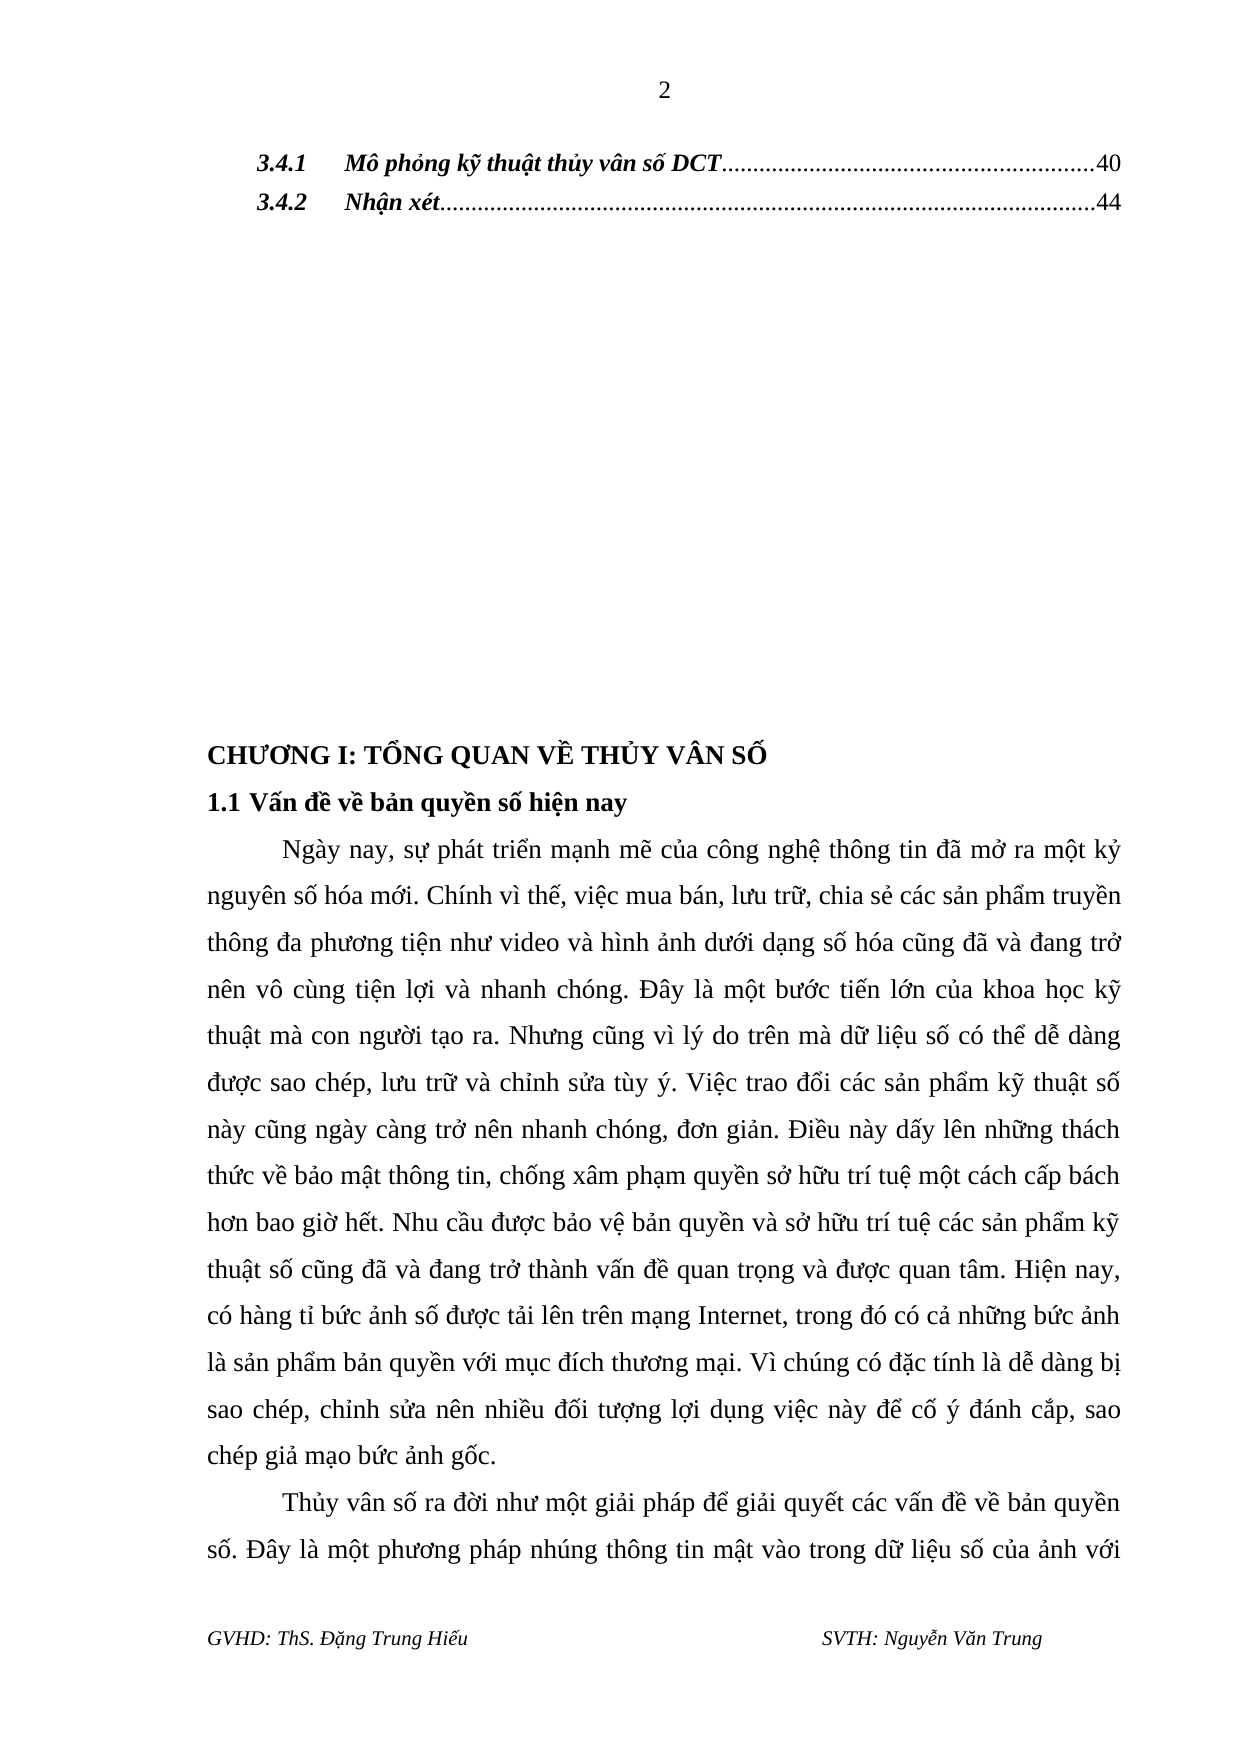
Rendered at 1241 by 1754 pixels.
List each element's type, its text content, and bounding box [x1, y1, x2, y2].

subtitle CHƯƠNG I: TỔNG QUAN VỀ THỦY VÂN SỐ [207, 739, 1122, 771]
subtitle Vấn đề về bản quyền số hiện nay [207, 786, 1122, 817]
